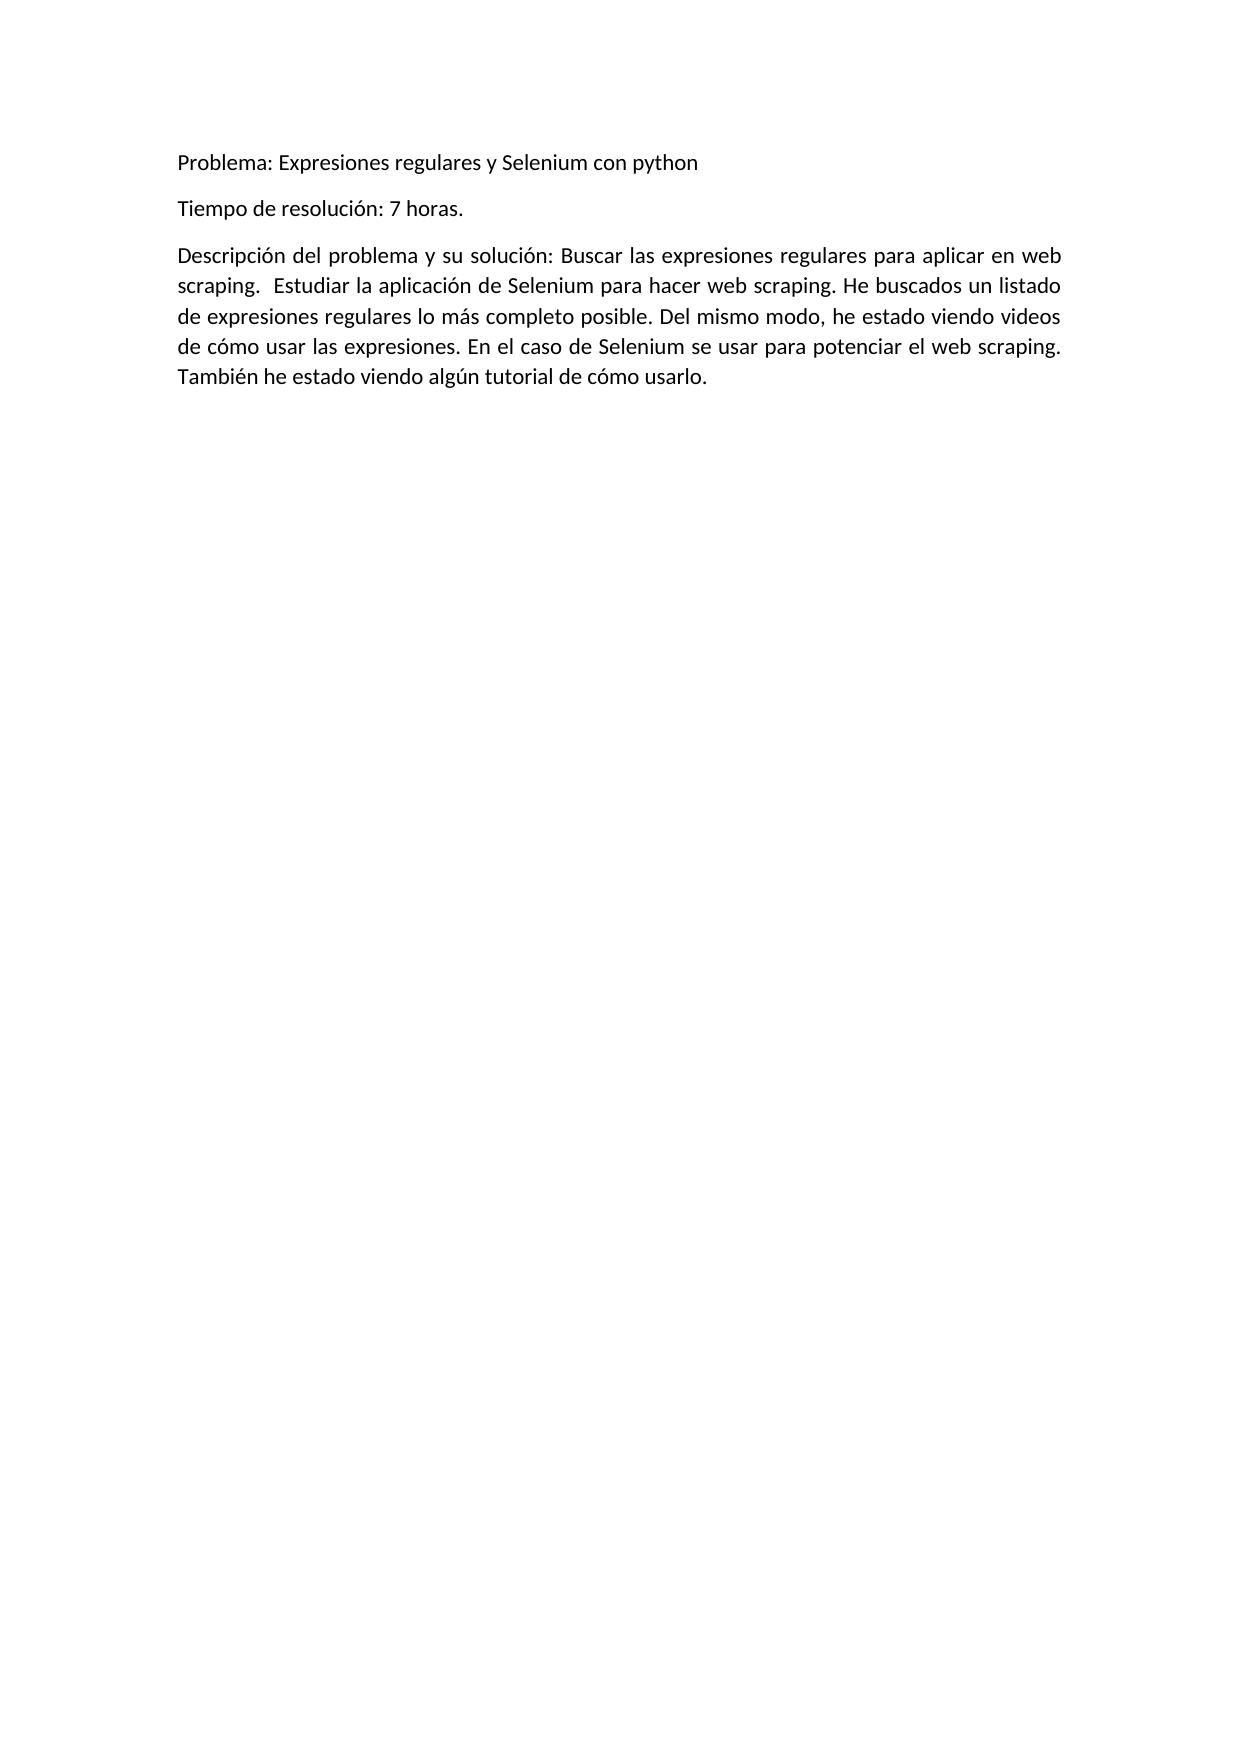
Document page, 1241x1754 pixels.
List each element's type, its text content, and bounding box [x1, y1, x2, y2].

text Problema: Expresiones regulares y Selenium con python [177, 148, 1063, 176]
text Descripción del problema y su solución: Buscar las expresiones regulares para aplicar en web scraping. Estudiar la aplicación de Selenium para hacer web scraping. He buscados un listado de expresiones regulares lo más completo posible. Del mismo modo, he estado viendo videos de cómo usar las expresiones. En el caso de Selenium se usar para potenciar el web scraping. También he estado viendo algún tutorial de cómo usarlo. [177, 241, 1063, 390]
text Tiempo de resolución: 7 horas. [177, 194, 1063, 222]
